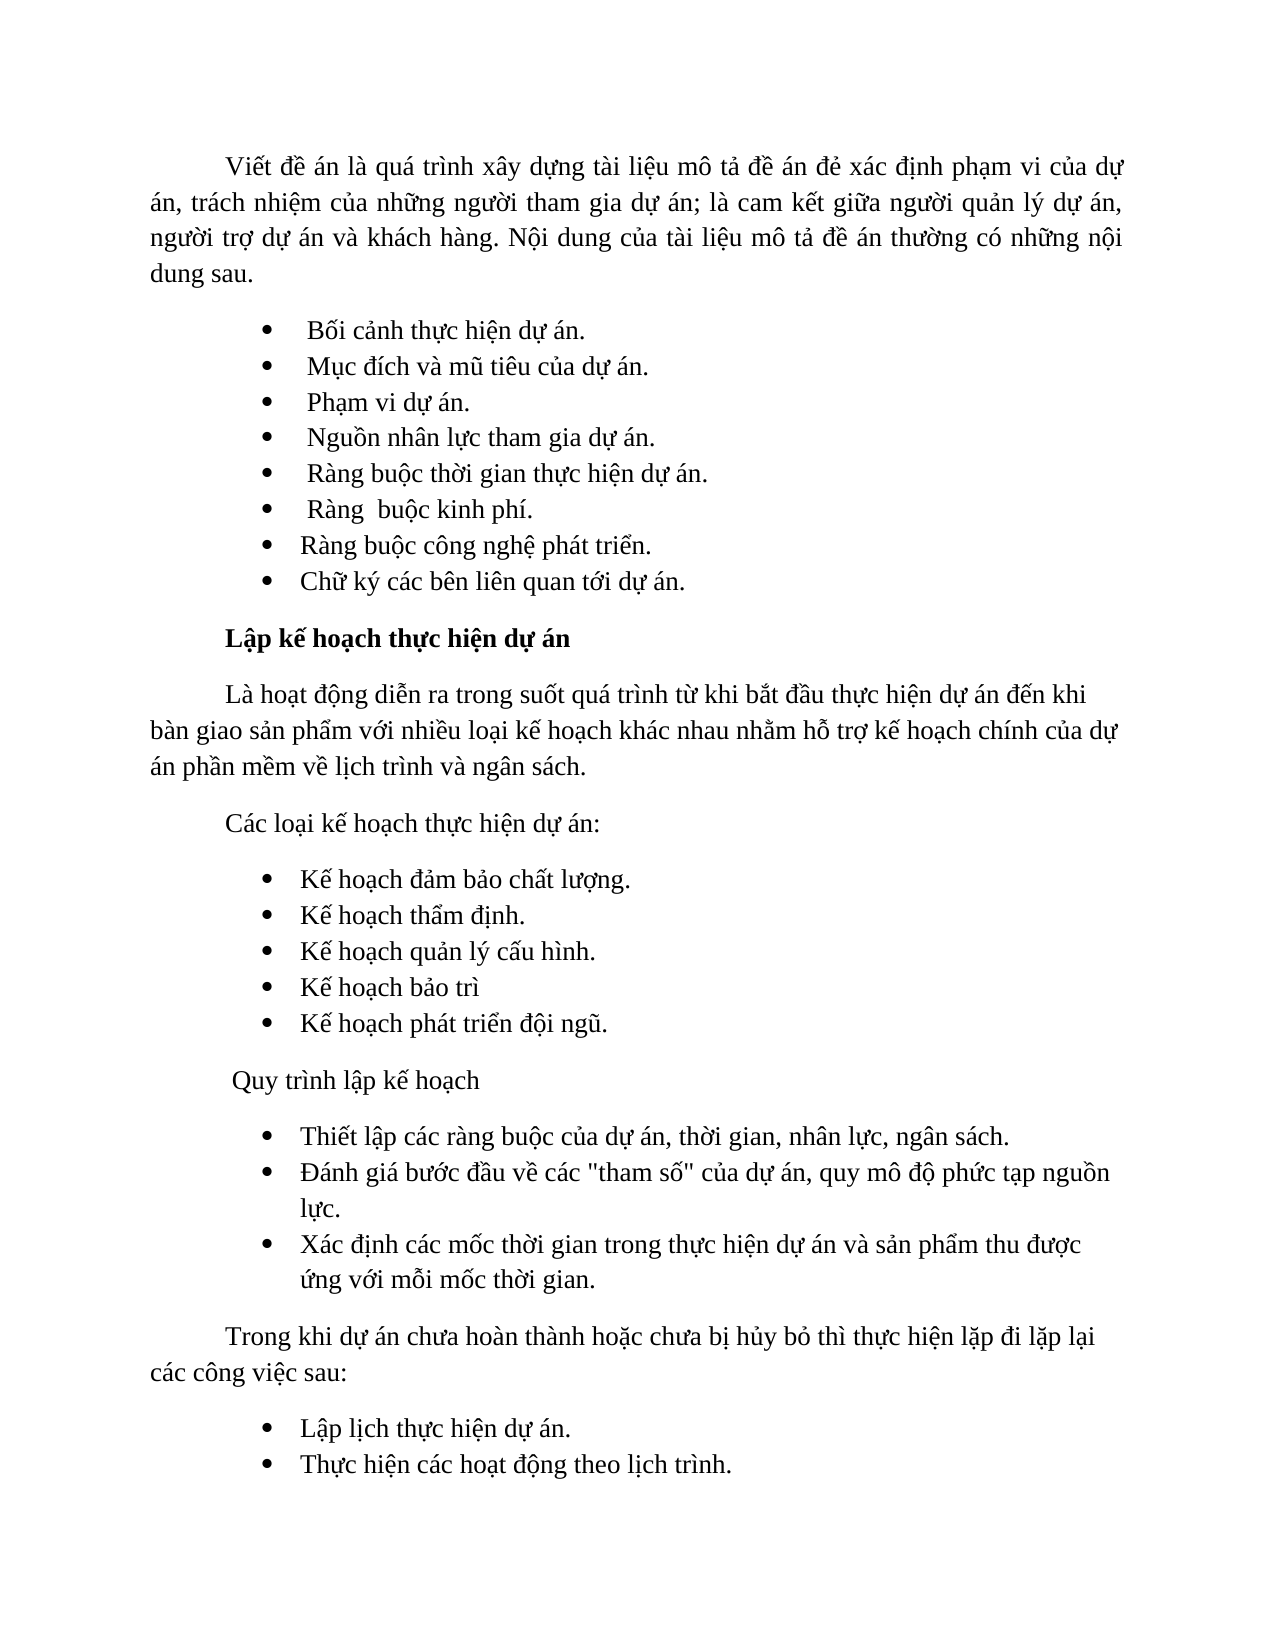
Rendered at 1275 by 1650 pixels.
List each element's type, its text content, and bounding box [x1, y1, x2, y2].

list Xác định các mốc thời gian trong thực hiện dự án và sản phẩm thu được ứng với mỗi mốc thời gian. [262, 1228, 1125, 1295]
text Lập kế hoạch thực hiện dự án [150, 622, 1125, 653]
text Quy trình lập kế hoạch [150, 1064, 1125, 1095]
list Mục đích và mũ tiêu của dự án. [262, 350, 1125, 381]
list Ràng buộc kinh phí. [262, 493, 1125, 525]
text Viết đề án là quá trình xây dựng tài liệu mô tả đề án đẻ xác định phạm vi của dự án, trách nhiệm của những người tham gia dự án; là cam kết giữa người quản lý dự án, người trợ dự án và khách hàng. Nội dung của tài liệu mô tả đề án thường có những nội dung sau. [150, 150, 1125, 288]
list Kế hoạch đảm bảo chất lượng. [262, 863, 1125, 894]
list Thực hiện các hoạt động theo lịch trình. [262, 1448, 1125, 1480]
list Ràng buộc công nghệ phát triển. [262, 529, 1125, 561]
list Chữ ký các bên liên quan tới dự án. [262, 565, 1125, 597]
list Ràng buộc thời gian thực hiện dự án. [262, 457, 1125, 489]
list Kế hoạch bảo trì [262, 971, 1125, 1002]
list Kế hoạch quản lý cấu hình. [262, 935, 1125, 966]
list Bối cảnh thực hiện dự án. [262, 314, 1125, 345]
text Các loại kế hoạch thực hiện dự án: [150, 807, 1125, 838]
list Kế hoạch thẩm định. [262, 899, 1125, 930]
list Phạm vi dự án. [262, 386, 1125, 417]
text Là hoạt động diễn ra trong suốt quá trình từ khi bắt đầu thực hiện dự án đến khi bàn giao sản phẩm với nhiều loại kế hoạch khác nhau nhằm hỗ trợ kế hoạch chính của dự án phần mềm về lịch trình và ngân sách. [150, 679, 1125, 781]
list Nguồn nhân lực tham gia dự án. [262, 422, 1125, 453]
list Đánh giá bước đầu về các "tham số" của dự án, quy mô độ phức tạp nguồn lực. [262, 1156, 1125, 1223]
list Kế hoạch phát triển đội ngũ. [262, 1007, 1125, 1038]
text Trong khi dự án chưa hoàn thành hoặc chưa bị hủy bỏ thì thực hiện lặp đi lặp lại các công việc sau: [150, 1320, 1125, 1387]
list Thiết lập các ràng buộc của dự án, thời gian, nhân lực, ngân sách. [262, 1120, 1125, 1152]
list Lập lịch thực hiện dự án. [262, 1412, 1125, 1444]
